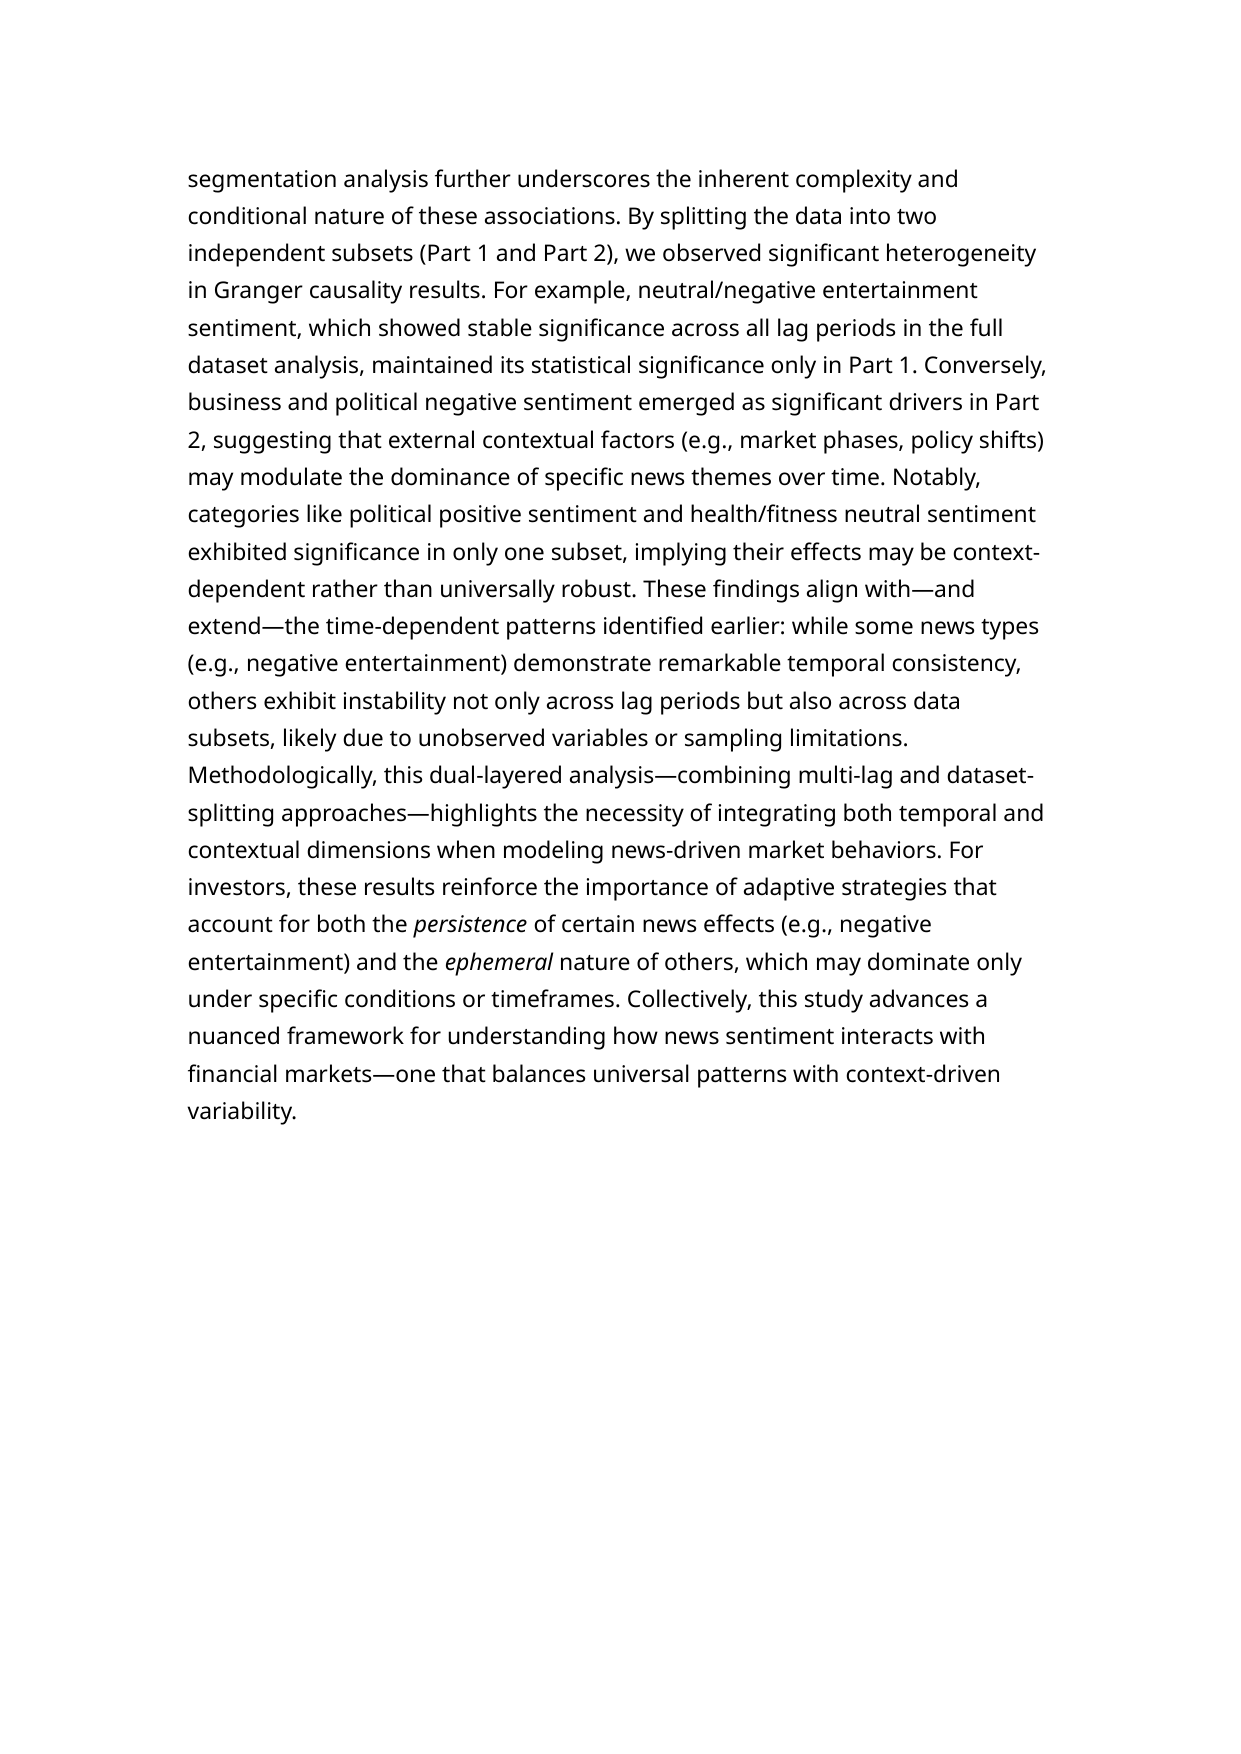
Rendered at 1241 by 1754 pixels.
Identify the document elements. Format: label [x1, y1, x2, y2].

text [187, 162, 1053, 1127]
